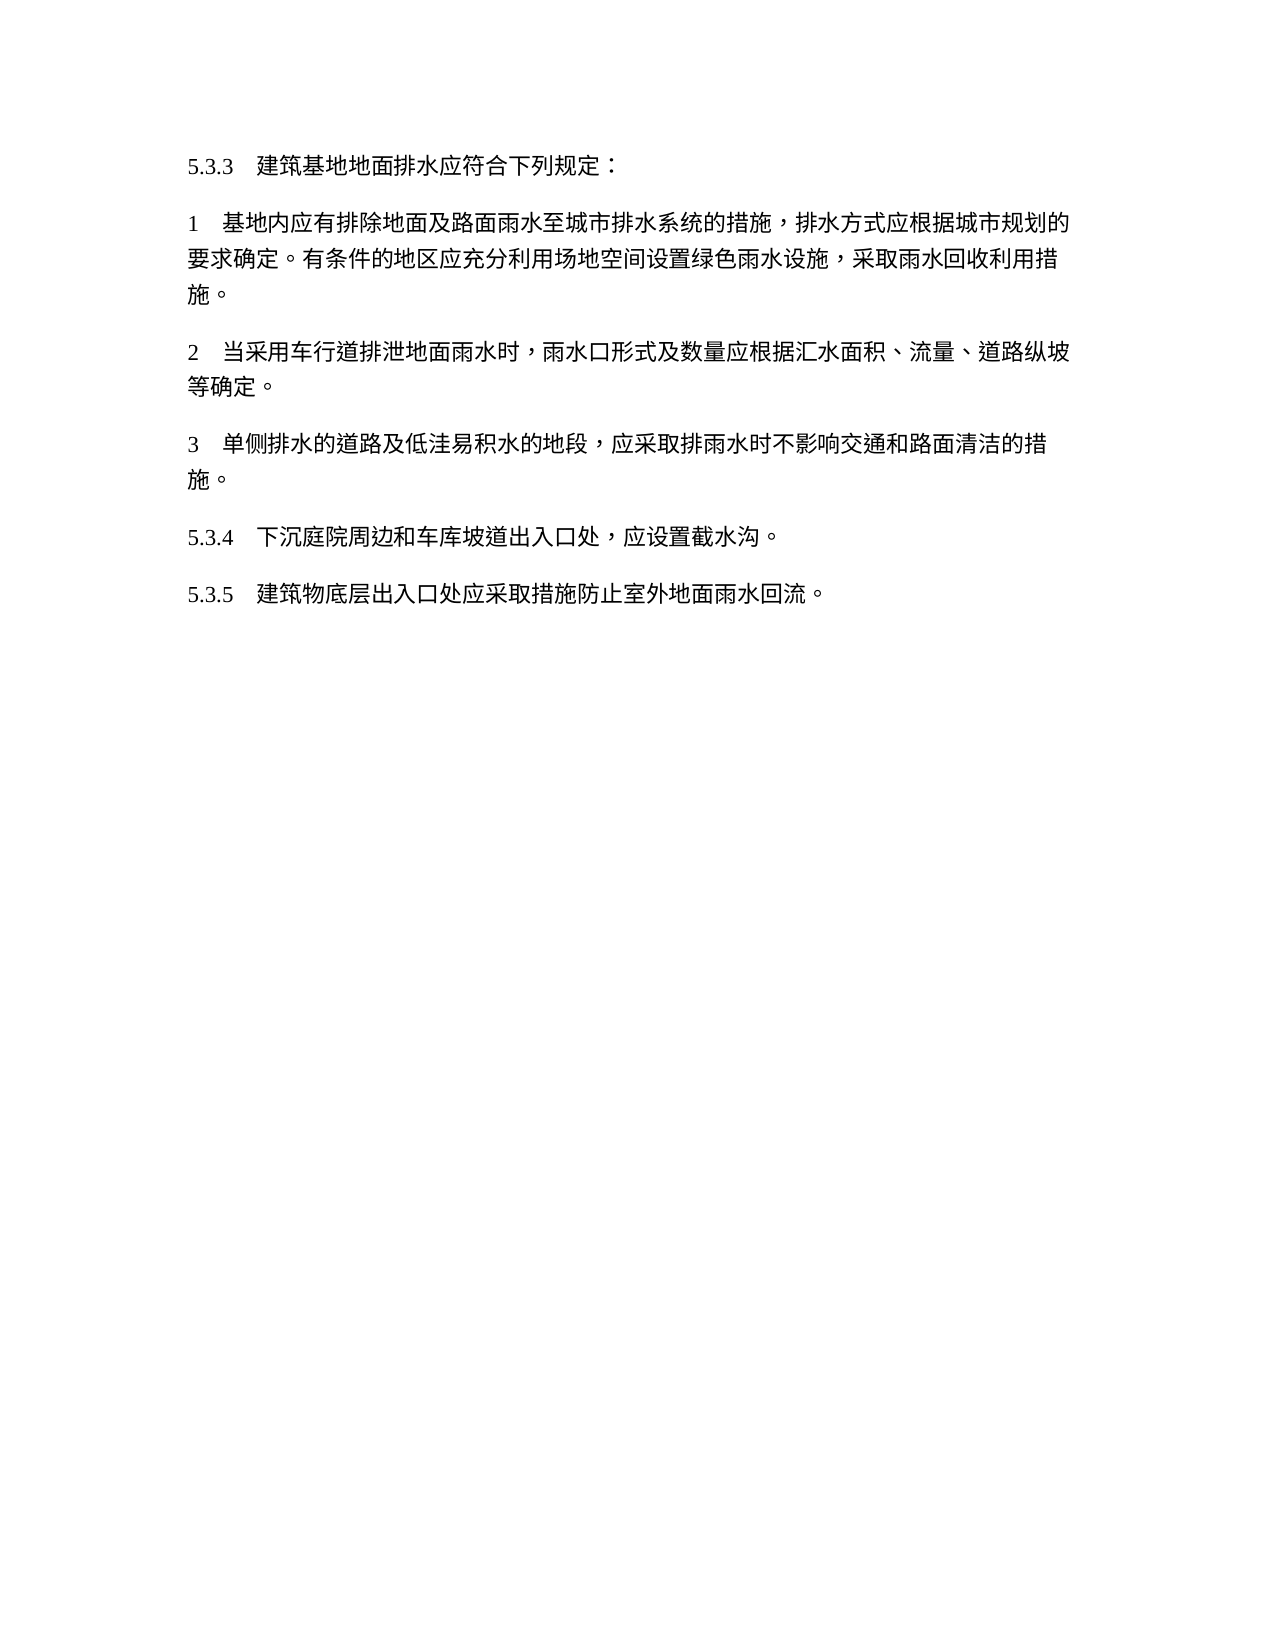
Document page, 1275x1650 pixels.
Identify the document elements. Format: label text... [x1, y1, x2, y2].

text 5.3.3 建筑基地地面排水应符合下列规定： [187, 150, 1087, 181]
text 3 单侧排水的道路及低洼易积水的地段，应采取排雨水时不影响交通和路面清洁的措施。 [187, 428, 1087, 495]
text 5.3.5 建筑物底层出入口处应采取措施防止室外地面雨水回流。 [187, 578, 1087, 609]
text 2 当采用车行道排泄地面雨水时，雨水口形式及数量应根据汇水面积、流量、道路纵坡等确定。 [187, 335, 1087, 403]
text 5.3.4 下沉庭院周边和车库坡道出入口处，应设置截水沟。 [187, 521, 1087, 552]
text 1 基地内应有排除地面及路面雨水至城市排水系统的措施，排水方式应根据城市规划的要求确定。有条件的地区应充分利用场地空间设置绿色雨水设施，采取雨水回收利用措施。 [187, 207, 1087, 310]
